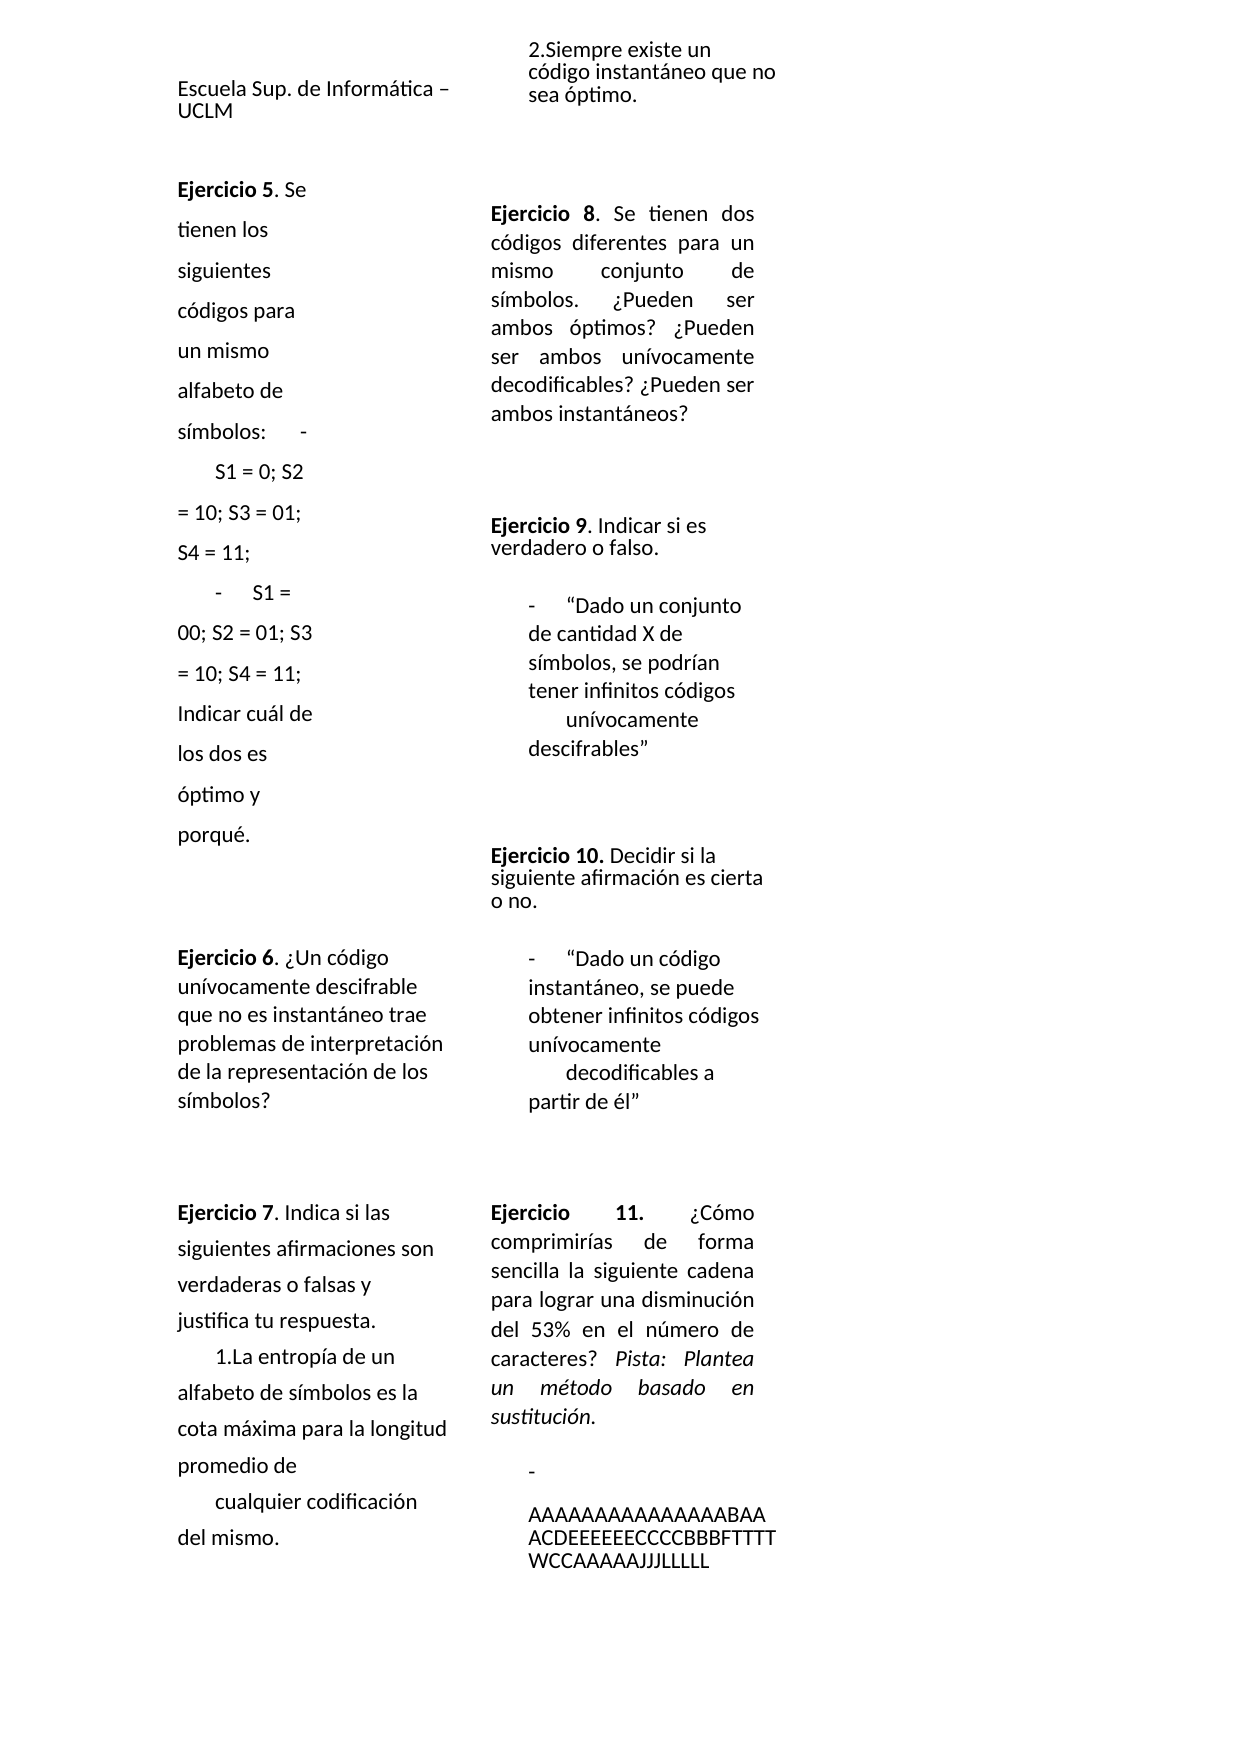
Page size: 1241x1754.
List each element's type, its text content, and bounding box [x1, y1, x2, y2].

text Escuela Sup. de Informática – UCLM Jesús Fontecha Diezma [177, 78, 463, 124]
text Ejercicio 8. Se tienen dos códigos diferentes para un mismo conjunto de símbolos. ¿Pueden ser ambos óptimos? ¿Pueden ser ambos unívocamente decodificables? ¿Pueden ser ambos instantáneos? [491, 199, 755, 427]
text - “Dado un conjunto de cantidad X de símbolos, se podrían tener infinitos códigos unívocamente descifrables” [528, 591, 762, 762]
text Ejercicio 6. ¿Un código unívocamente descifrable que no es instantáneo trae problemas de interpretación de la representación de los símbolos? [177, 943, 448, 1114]
text Ejercicio 9. Indicar si es verdadero o falso. [491, 515, 777, 561]
text Ejercicio 5. Se tienen los siguientes códigos para un mismo alfabeto de símbolos: - S1 = 0; S2 = 10; S3 = 01; S4 = 11; - S1 = 00; S2 = 01; S3 = 10; S4 = 11; Indicar cuál de los dos es óptimo y porqué. [177, 175, 313, 848]
text - AAAAAAAAAAAAAAABAAACDEEEEEECCCCBBBFTTTTWCCAAAAAJJJLLLLL [528, 1461, 777, 1574]
text 2.Siempre existe un código instantáneo que no sea óptimo. [528, 39, 777, 108]
text Ejercicio 7. Indica si las siguientes afirmaciones son verdaderas o falsas y justifica tu respuesta. 1.La entropía de un alfabeto de símbolos es la cota máxima para la longitud promedio de cualquier codificación del mismo. [177, 1198, 448, 1551]
text Ejercicio 11. ¿Cómo comprimirías de forma sencilla la siguiente cadena para lograr una disminución del 53% en el número de caracteres? Pista: Plantea un método basado en sustitución. [491, 1198, 754, 1430]
text - “Dado un código instantáneo, se puede obtener infinitos códigos unívocamente decodificables a partir de él” [528, 944, 762, 1115]
text Ejercicio 10. Decidir si la siguiente afirmación es cierta o no. [491, 845, 777, 914]
